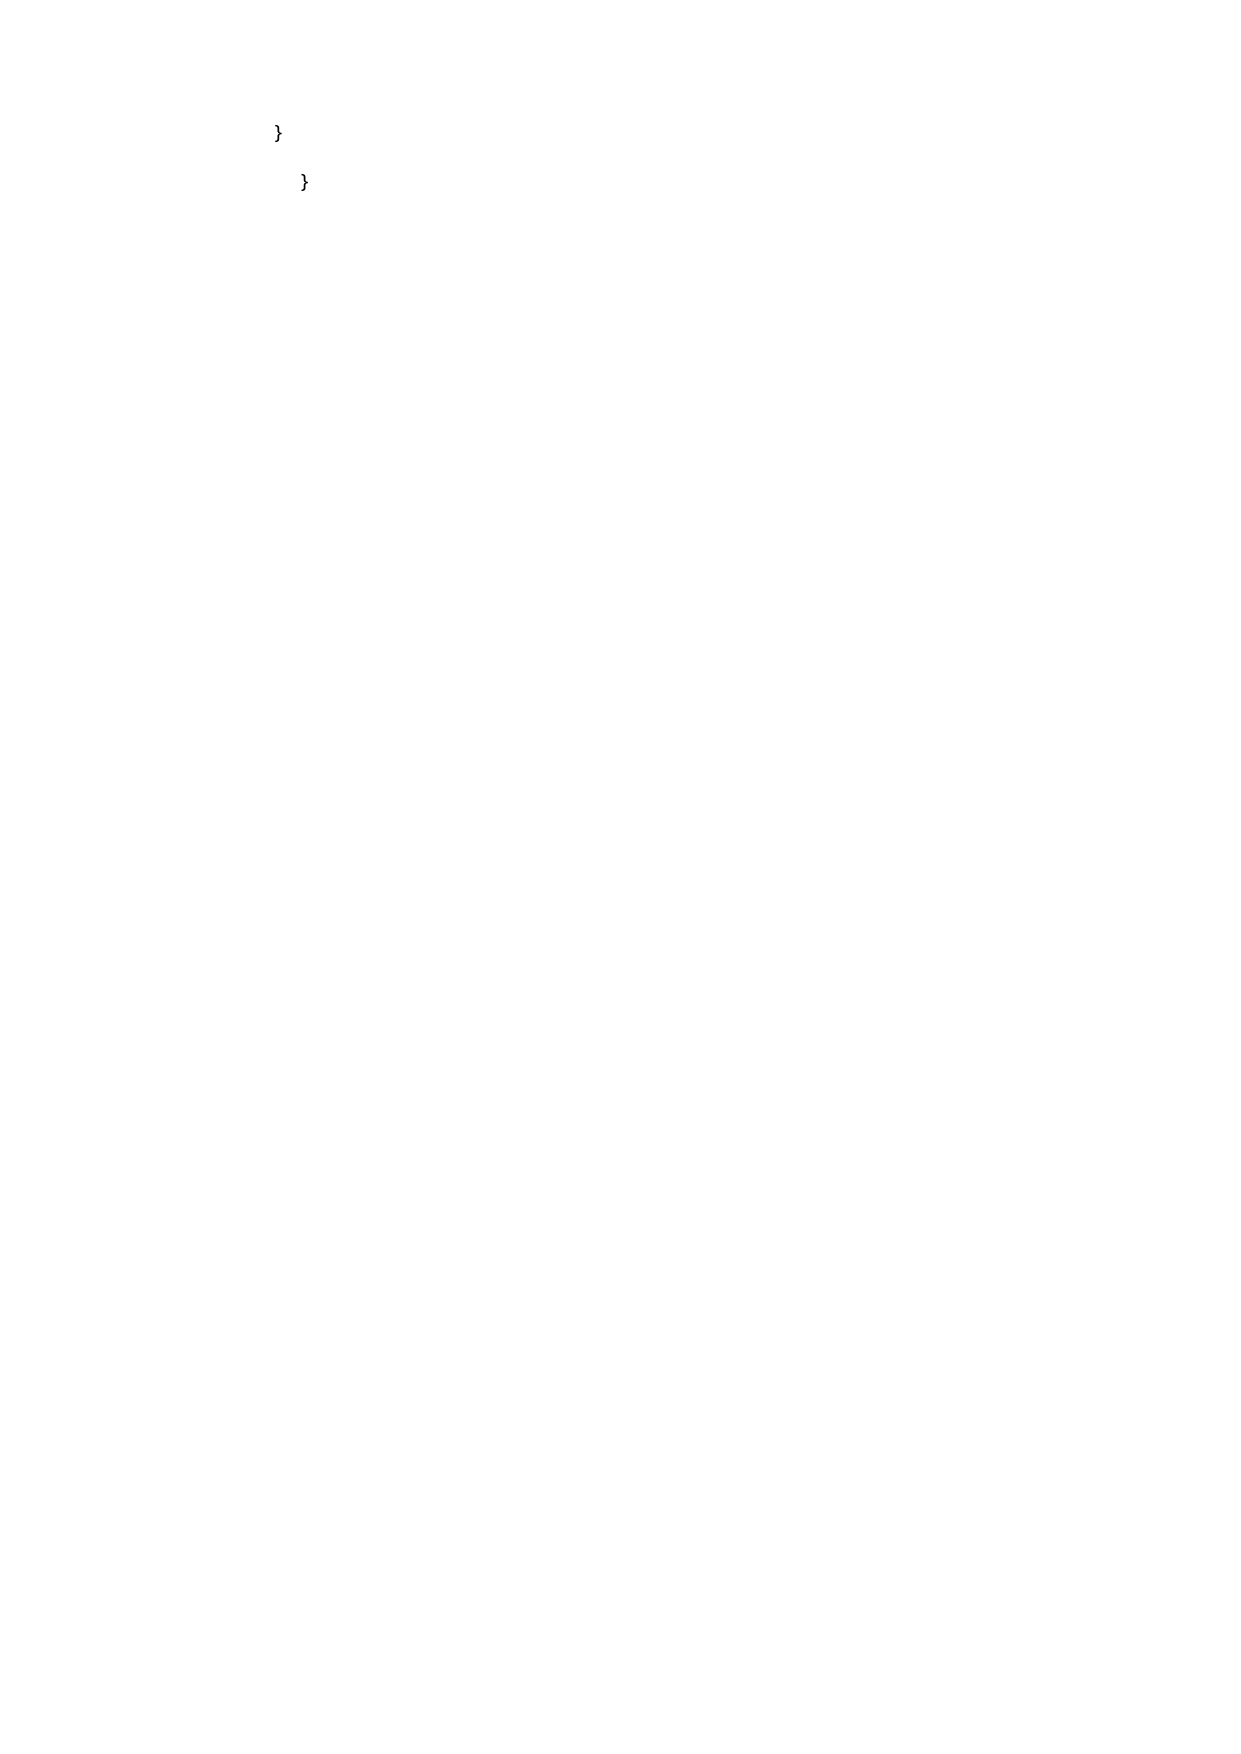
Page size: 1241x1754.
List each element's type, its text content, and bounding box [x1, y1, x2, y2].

text } [177, 118, 1152, 145]
text } [177, 167, 1152, 194]
